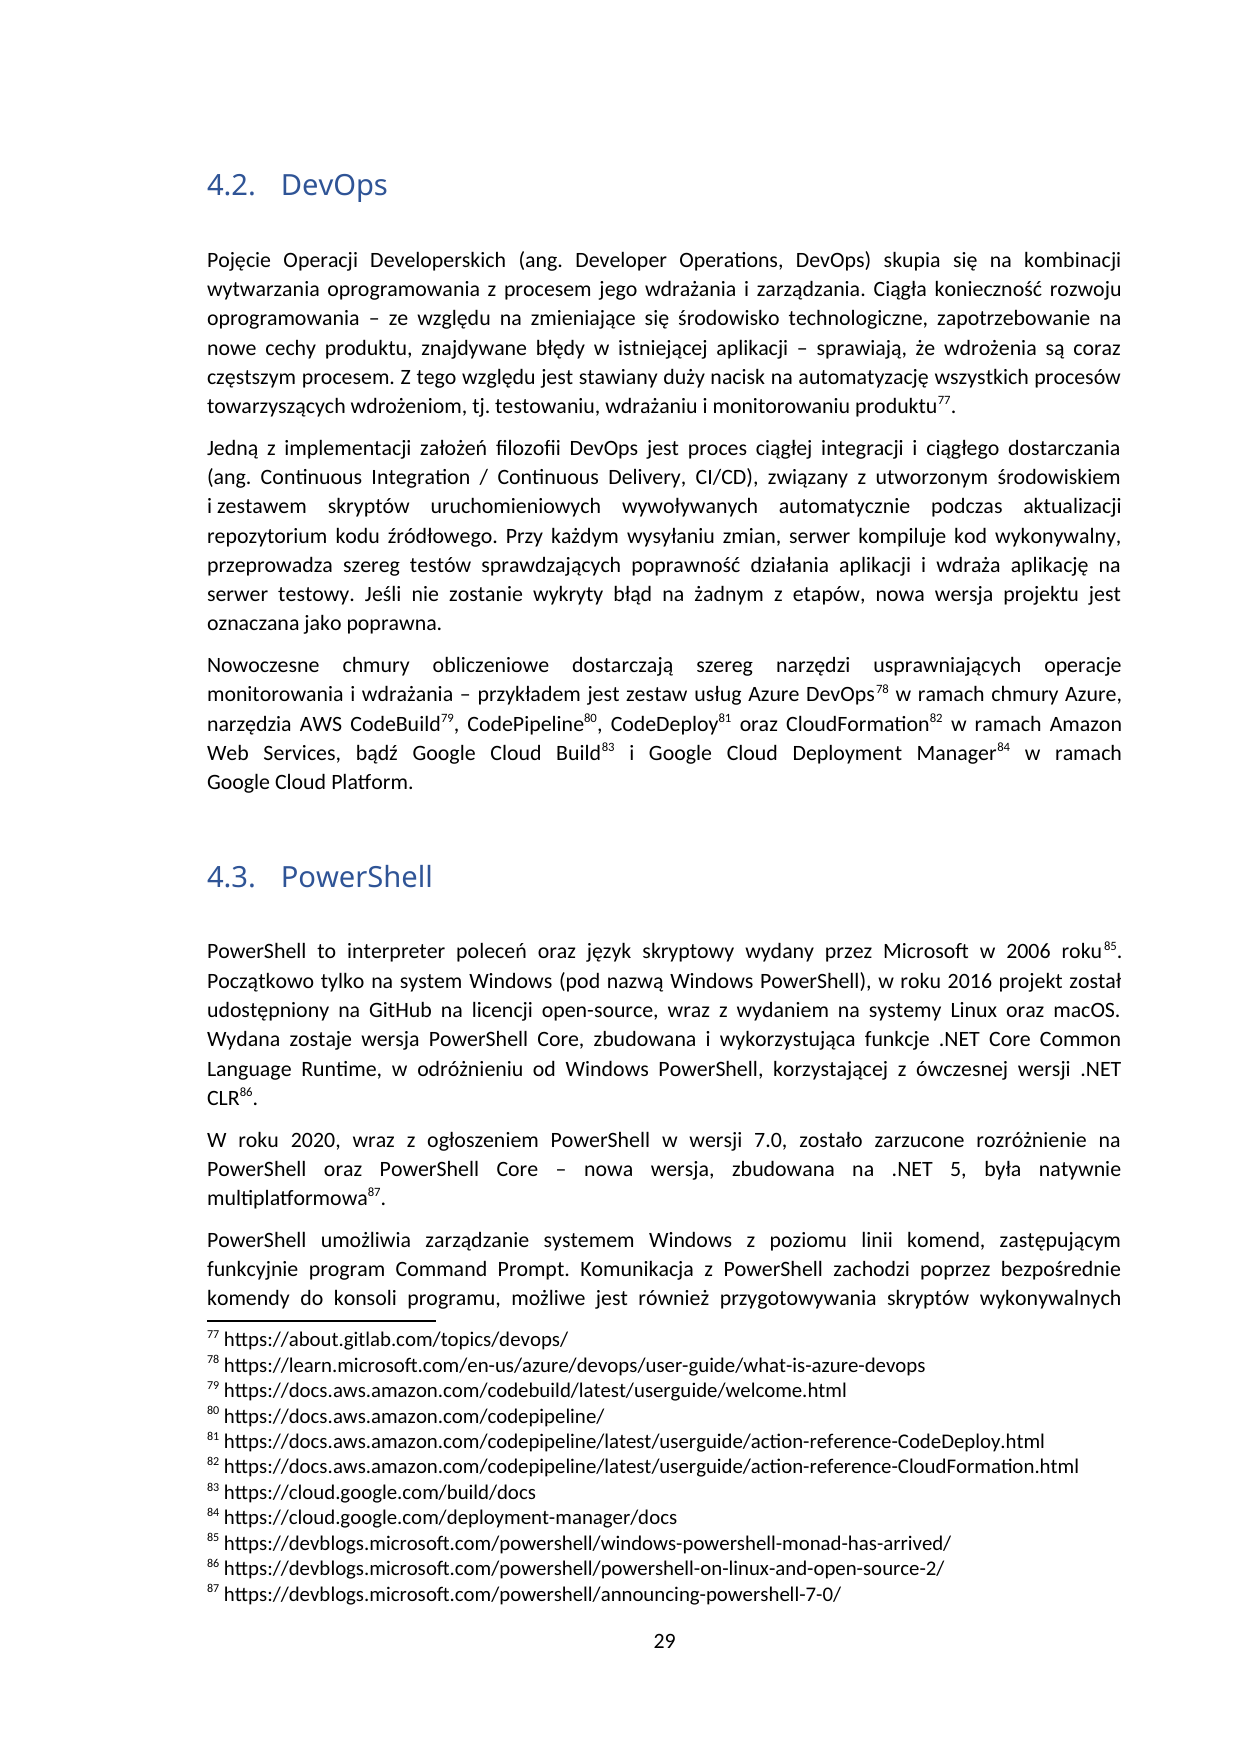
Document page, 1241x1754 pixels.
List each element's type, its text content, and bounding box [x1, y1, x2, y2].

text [207, 1226, 1122, 1311]
text Nowoczesne chmury obliczeniowe dostarczają szereg narzędzi usprawniających operacje monitorowania i wdrażania – przykładem jest zestaw usług Azure DevOps w ramach chmury Azure, narzędzia AWS CodeBuild, CodePipeline, CodeDeploy oraz CloudFormation w ramach Amazon Web Services, bądź Google Cloud Build i Google Cloud Deployment Manager w ramach Google Cloud Platform. [207, 651, 1122, 795]
text W roku 2020, wraz z ogłoszeniem PowerShell w wersji 7.0, zostało zarzucone rozróżnienie na PowerShell oraz PowerShell Core – nowa wersja, zbudowana na .NET 5, była natywnie multiplatformowa. [207, 1126, 1122, 1211]
text PowerShell to interpreter poleceń oraz język skryptowy wydany przez Microsoft w 2006 roku. Początkowo tylko na system Windows (pod nazwą Windows PowerShell), w roku 2016 projekt został udostępniony na GitHub na licencji open-source, wraz z wydaniem na systemy Linux oraz macOS. Wydana zostaje wersja PowerShell Core, zbudowana i wykorzystująca funkcje .NET Core Common Language Runtime, w odróżnieniu od Windows PowerShell, korzystającej z ówczesnej wersji .NET CLR. [207, 938, 1122, 1111]
text Pojęcie Operacji Developerskich (ang. Developer Operations, DevOps) skupia się na kombinacji wytwarzania oprogramowania z procesem jego wdrażania i zarządzania. Ciągła konieczność rozwoju oprogramowania – ze względu na zmieniające się środowisko technologiczne, zapotrzebowanie na nowe cechy produktu, znajdywane błędy w istniejącej aplikacji – sprawiają, że wdrożenia są coraz częstszym procesem. Z tego względu jest stawiany duży nacisk na automatyzację wszystkich procesów towarzyszących wdrożeniom, tj. testowaniu, wdrażaniu i monitorowaniu produktu. [207, 246, 1122, 419]
text 4.3. PowerShell [207, 856, 1122, 896]
text 4.2. DevOps [207, 164, 1122, 204]
text Jedną z implementacji założeń filozofii DevOps jest proces ciągłej integracji i ciągłego dostarczania (ang. Continuous Integration / Continuous Delivery, CI/CD), związany z utworzonym środowiskiem i zestawem skryptów uruchomieniowych wywoływanych automatycznie podczas aktualizacji repozytorium kodu źródłowego. Przy każdym wysyłaniu zmian, serwer kompiluje kod wykonywalny, przeprowadza szereg testów sprawdzających poprawność działania aplikacji i wdraża aplikację na serwer testowy. Jeśli nie zostanie wykryty błąd na żadnym z etapów, nowa wersja projektu jest oznaczana jako poprawna. [207, 434, 1122, 636]
